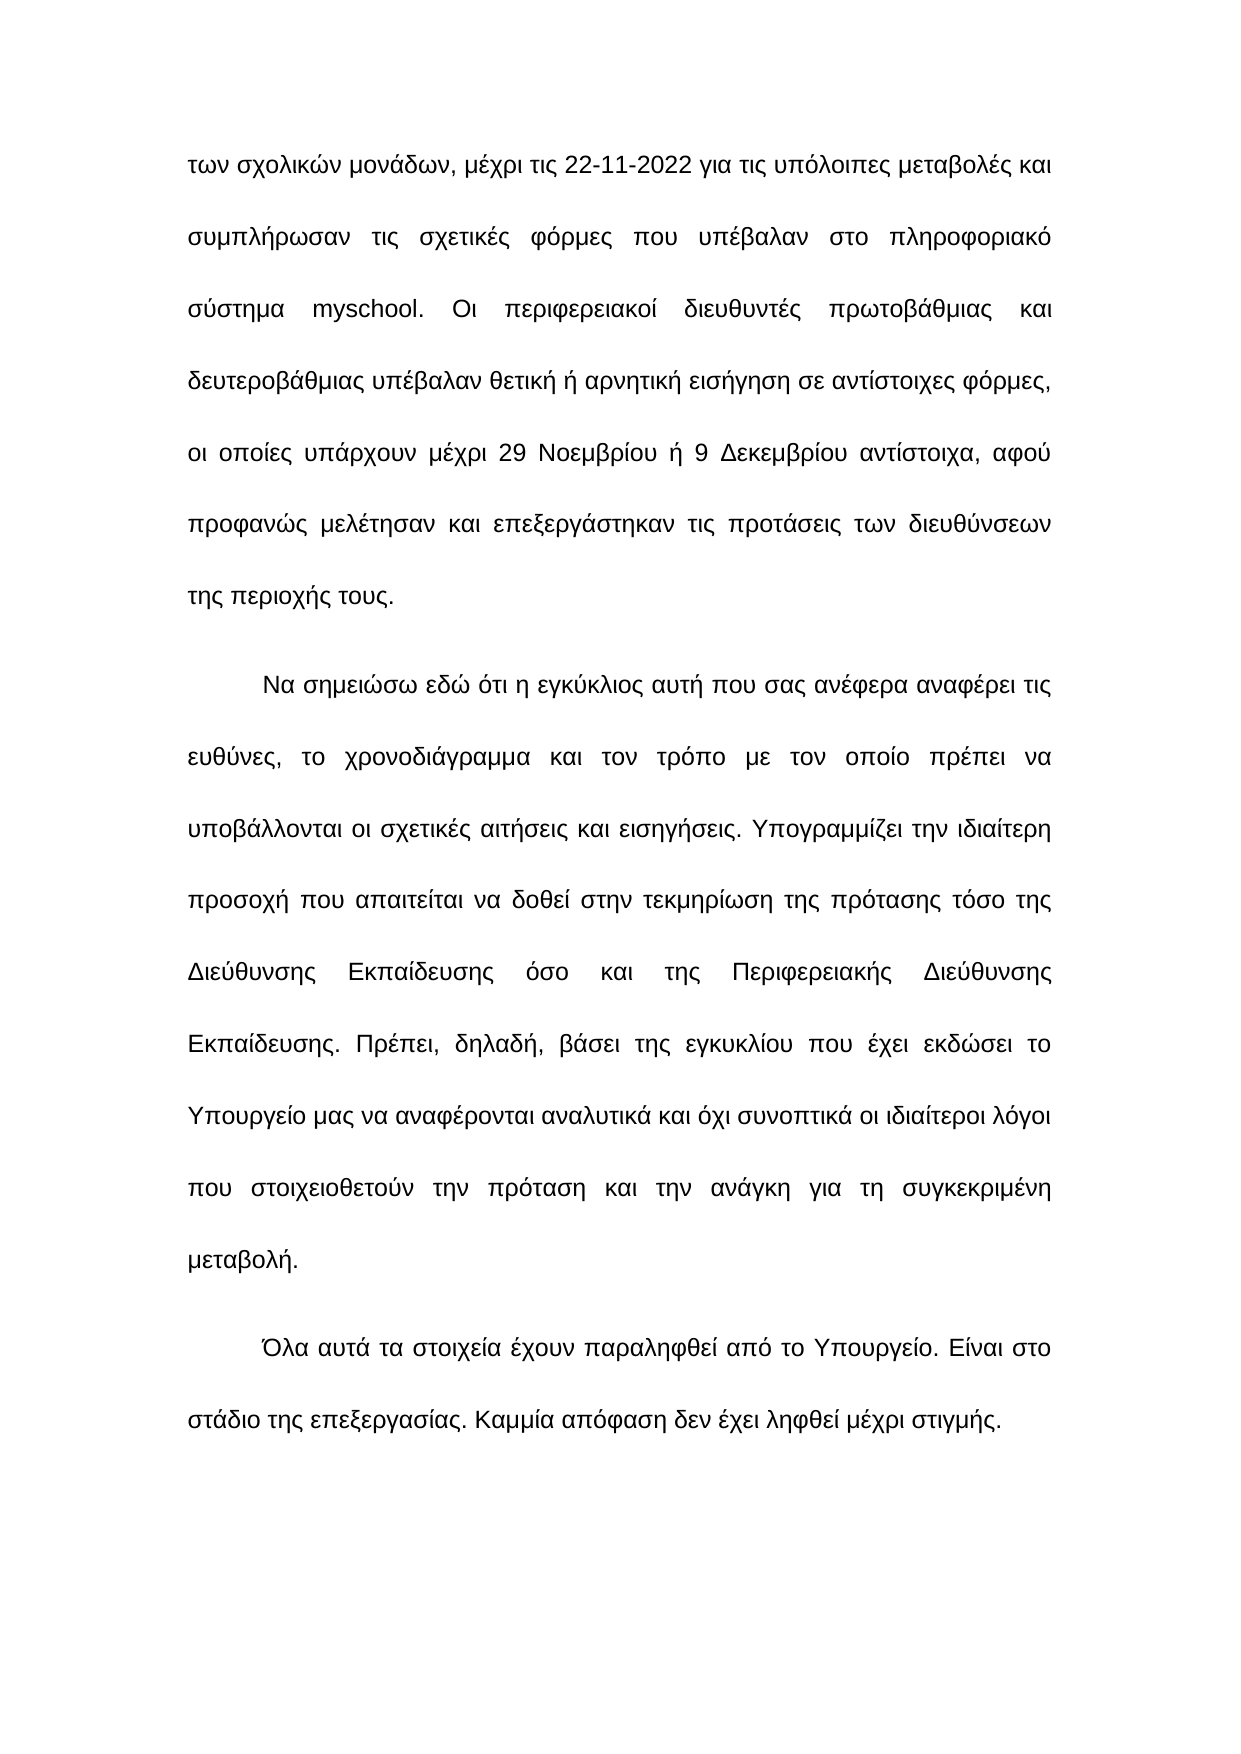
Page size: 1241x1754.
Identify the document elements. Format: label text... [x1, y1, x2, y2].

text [187, 150, 1053, 610]
text Όλα αυτά τα στοιχεία έχουν παραληφθεί από το Υπουργείο. Είναι στο στάδιο της επεξεργασίας. Καμμία απόφαση δεν έχει ληφθεί μέχρι στιγμής. [187, 1333, 1053, 1434]
text Να σημειώσω εδώ ότι η εγκύκλιος αυτή που σας ανέφερα αναφέρει τις ευθύνες, το χρονοδιάγραμμα και τον τρόπο με τον οποίο πρέπει να υποβάλλονται οι σχετικές αιτήσεις και εισηγήσεις. Υπογραμμίζει την ιδιαίτερη προσοχή που απαιτείται να δοθεί στην τεκμηρίωση της πρότασης τόσο της Διεύθυνσης Εκπαίδευσης όσο και της Περιφερειακής Διεύθυνσης Εκπαίδευσης. Πρέπει, δηλαδή, βάσει της εγκυκλίου που έχει εκδώσει το Υπουργείο μας να αναφέρονται αναλυτικά και όχι συνοπτικά οι ιδιαίτεροι λόγοι που στοιχειοθετούν την πρόταση και την ανάγκη για τη συγκεκριμένη μεταβολή. [187, 670, 1053, 1273]
